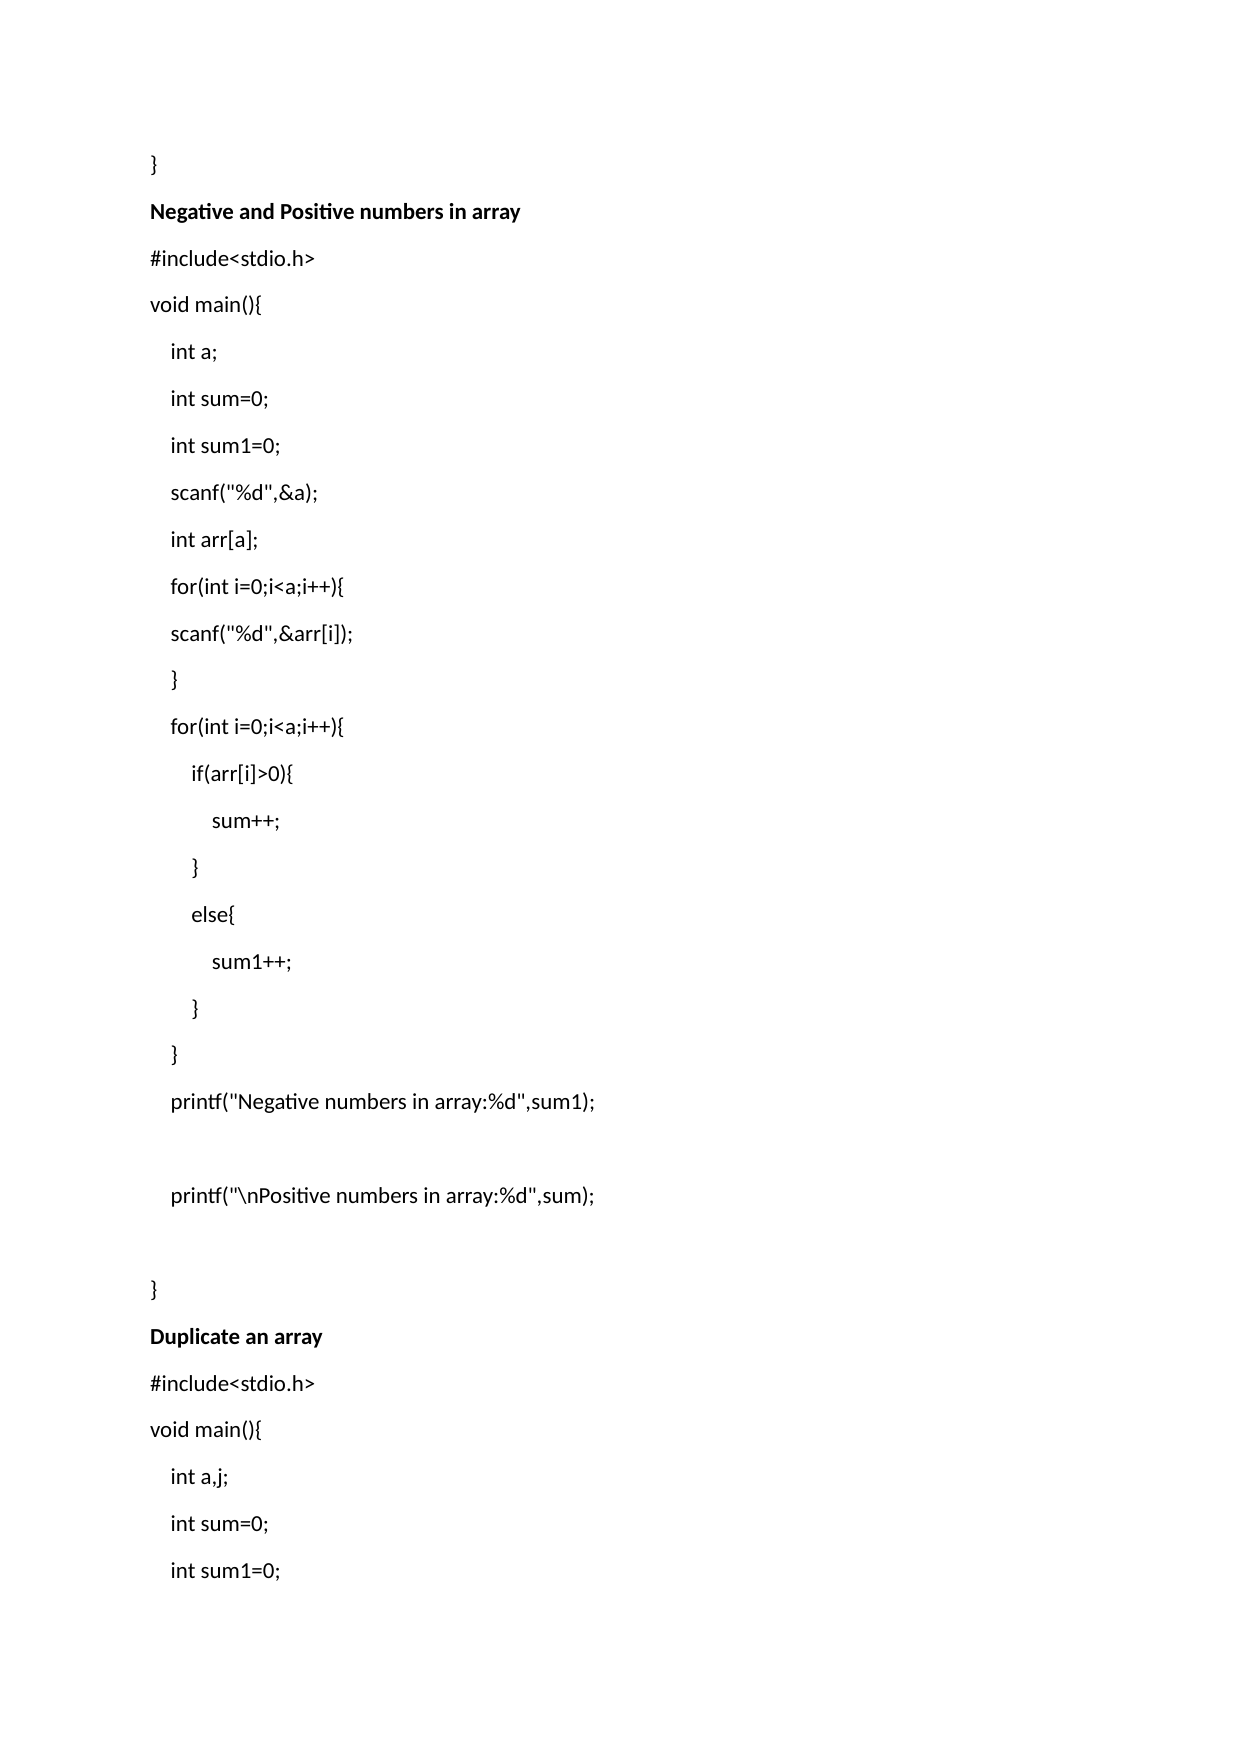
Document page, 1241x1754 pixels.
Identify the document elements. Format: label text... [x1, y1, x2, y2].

text printf("Negative numbers in array:%d",sum1); [150, 1087, 1090, 1116]
text else{ [150, 900, 1090, 928]
text sum1++; [150, 947, 1090, 975]
text printf("\nPositive numbers in array:%d",sum); [150, 1181, 1090, 1209]
text int a,j; [150, 1462, 1090, 1491]
text } [150, 666, 1090, 694]
text scanf("%d",&arr[i]); [150, 619, 1090, 647]
text Duplicate an array [150, 1322, 1090, 1350]
text int a; [150, 337, 1090, 366]
text for(int i=0;i<a;i++){ [150, 712, 1090, 741]
text } [150, 994, 1090, 1022]
text scanf("%d",&a); [150, 478, 1090, 506]
text } [150, 853, 1090, 881]
text #include<stdio.h> [150, 1369, 1090, 1397]
text int sum1=0; [150, 1556, 1090, 1584]
text int sum=0; [150, 1509, 1090, 1537]
text for(int i=0;i<a;i++){ [150, 572, 1090, 600]
text #include<stdio.h> [150, 244, 1090, 272]
text sum++; [150, 806, 1090, 834]
text int sum=0; [150, 384, 1090, 412]
text } [150, 150, 1090, 178]
text void main(){ [150, 291, 1090, 319]
text } [150, 1275, 1090, 1303]
text Negative and Positive numbers in array [150, 197, 1090, 225]
text int sum1=0; [150, 431, 1090, 459]
text void main(){ [150, 1416, 1090, 1444]
text } [150, 1041, 1090, 1069]
text if(arr[i]>0){ [150, 759, 1090, 787]
text int arr[a]; [150, 525, 1090, 553]
